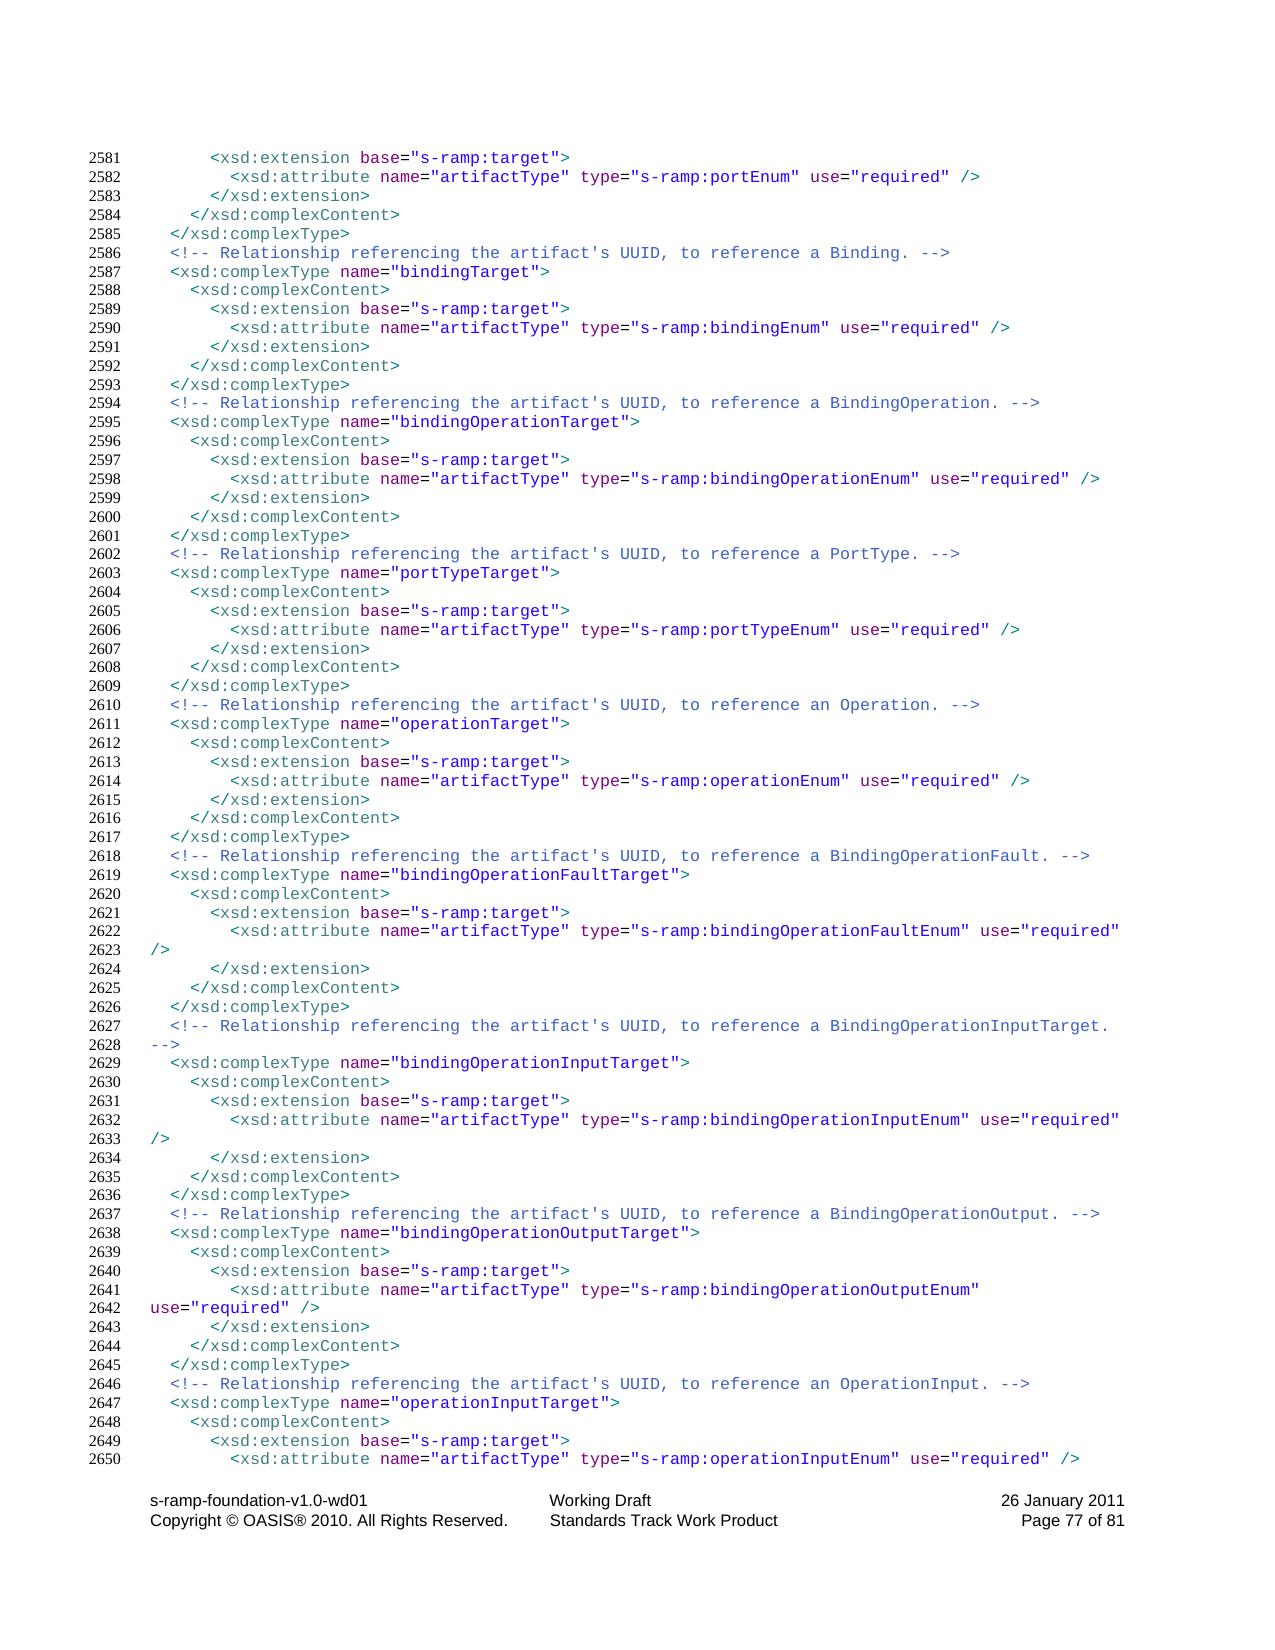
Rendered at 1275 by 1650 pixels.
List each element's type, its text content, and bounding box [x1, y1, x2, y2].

text <xsd:attribute name="artifactType" type="s-ramp:bindingOperationOutputEnum" use="required" /> [150, 1281, 1125, 1319]
text <!-- Relationship referencing the artifact's UUID, to reference a Binding. --> [150, 244, 1125, 263]
text </xsd:complexType> [150, 678, 1125, 697]
text <xsd:extension base="s-ramp:target"> [150, 1262, 1125, 1281]
text <!-- Relationship referencing the artifact's UUID, to reference a BindingOperation. --> [150, 395, 1125, 414]
text <xsd:complexContent> [150, 433, 1125, 452]
text </xsd:complexType> [150, 527, 1125, 546]
text <xsd:complexContent> [150, 282, 1125, 301]
text <xsd:complexContent> [150, 885, 1125, 904]
text <!-- Relationship referencing the artifact's UUID, to reference an Operation. --> [150, 697, 1125, 716]
text </xsd:extension> [150, 640, 1125, 659]
text <!-- Relationship referencing the artifact's UUID, to reference an OperationInput. --> [150, 1376, 1125, 1394]
text <xsd:extension base="s-ramp:target"> [150, 150, 1125, 169]
text <xsd:extension base="s-ramp:target"> [150, 301, 1125, 320]
text </xsd:extension> [150, 961, 1125, 979]
text <xsd:attribute name="artifactType" type="s-ramp:operationInputEnum" use="required" /> [150, 1451, 1125, 1470]
text <xsd:complexContent> [150, 1413, 1125, 1432]
text </xsd:complexType> [150, 1187, 1125, 1206]
text <xsd:complexContent> [150, 734, 1125, 753]
text <xsd:complexType name="bindingOperationTarget"> [150, 414, 1125, 433]
text </xsd:complexType> [150, 376, 1125, 395]
text </xsd:extension> [150, 1149, 1125, 1168]
text <xsd:extension base="s-ramp:target"> [150, 602, 1125, 621]
text <xsd:extension base="s-ramp:target"> [150, 753, 1125, 772]
text <xsd:attribute name="artifactType" type="s-ramp:bindingOperationFaultEnum" use="required" /> [150, 923, 1125, 961]
text <xsd:attribute name="artifactType" type="s-ramp:portTypeEnum" use="required" /> [150, 621, 1125, 640]
text <xsd:extension base="s-ramp:target"> [150, 452, 1125, 471]
text <xsd:attribute name="artifactType" type="s-ramp:bindingEnum" use="required" /> [150, 320, 1125, 338]
text </xsd:complexContent> [150, 659, 1125, 678]
text </xsd:complexType> [150, 998, 1125, 1017]
text <xsd:complexType name="operationInputTarget"> [150, 1394, 1125, 1413]
text </xsd:complexContent> [150, 207, 1125, 225]
text <xsd:complexType name="portTypeTarget"> [150, 565, 1125, 584]
text <xsd:attribute name="artifactType" type="s-ramp:bindingOperationInputEnum" use="required" /> [150, 1112, 1125, 1149]
text <xsd:extension base="s-ramp:target"> [150, 1432, 1125, 1451]
text </xsd:extension> [150, 338, 1125, 357]
text <xsd:extension base="s-ramp:target"> [150, 904, 1125, 923]
text <xsd:complexContent> [150, 1243, 1125, 1262]
text </xsd:complexContent> [150, 508, 1125, 527]
text <xsd:complexType name="operationTarget"> [150, 716, 1125, 734]
text </xsd:extension> [150, 489, 1125, 508]
text <xsd:extension base="s-ramp:target"> [150, 1093, 1125, 1112]
text </xsd:extension> [150, 188, 1125, 207]
text </xsd:extension> [150, 1319, 1125, 1338]
text </xsd:complexContent> [150, 1168, 1125, 1187]
text </xsd:complexType> [150, 225, 1125, 244]
text <!-- Relationship referencing the artifact's UUID, to reference a BindingOperationOutput. --> [150, 1206, 1125, 1225]
text <!-- Relationship referencing the artifact's UUID, to reference a PortType. --> [150, 546, 1125, 565]
text <xsd:complexType name="bindingOperationOutputTarget"> [150, 1225, 1125, 1243]
text <xsd:complexContent> [150, 584, 1125, 602]
text <xsd:attribute name="artifactType" type="s-ramp:operationEnum" use="required" /> [150, 772, 1125, 791]
text <xsd:complexContent> [150, 1074, 1125, 1093]
text </xsd:complexContent> [150, 979, 1125, 998]
text </xsd:complexContent> [150, 357, 1125, 376]
text <!-- Relationship referencing the artifact's UUID, to reference a BindingOperationFault. --> [150, 848, 1125, 866]
text <xsd:attribute name="artifactType" type="s-ramp:portEnum" use="required" /> [150, 169, 1125, 188]
text <!-- Relationship referencing the artifact's UUID, to reference a BindingOperationInputTarget. --> [150, 1017, 1125, 1055]
text </xsd:complexContent> [150, 810, 1125, 829]
text </xsd:extension> [150, 791, 1125, 810]
text <xsd:attribute name="artifactType" type="s-ramp:bindingOperationEnum" use="required" /> [150, 471, 1125, 489]
text </xsd:complexType> [150, 829, 1125, 848]
text <xsd:complexType name="bindingOperationFaultTarget"> [150, 866, 1125, 885]
text </xsd:complexContent> [150, 1338, 1125, 1357]
text <xsd:complexType name="bindingOperationInputTarget"> [150, 1055, 1125, 1074]
text <xsd:complexType name="bindingTarget"> [150, 263, 1125, 282]
text </xsd:complexType> [150, 1357, 1125, 1376]
